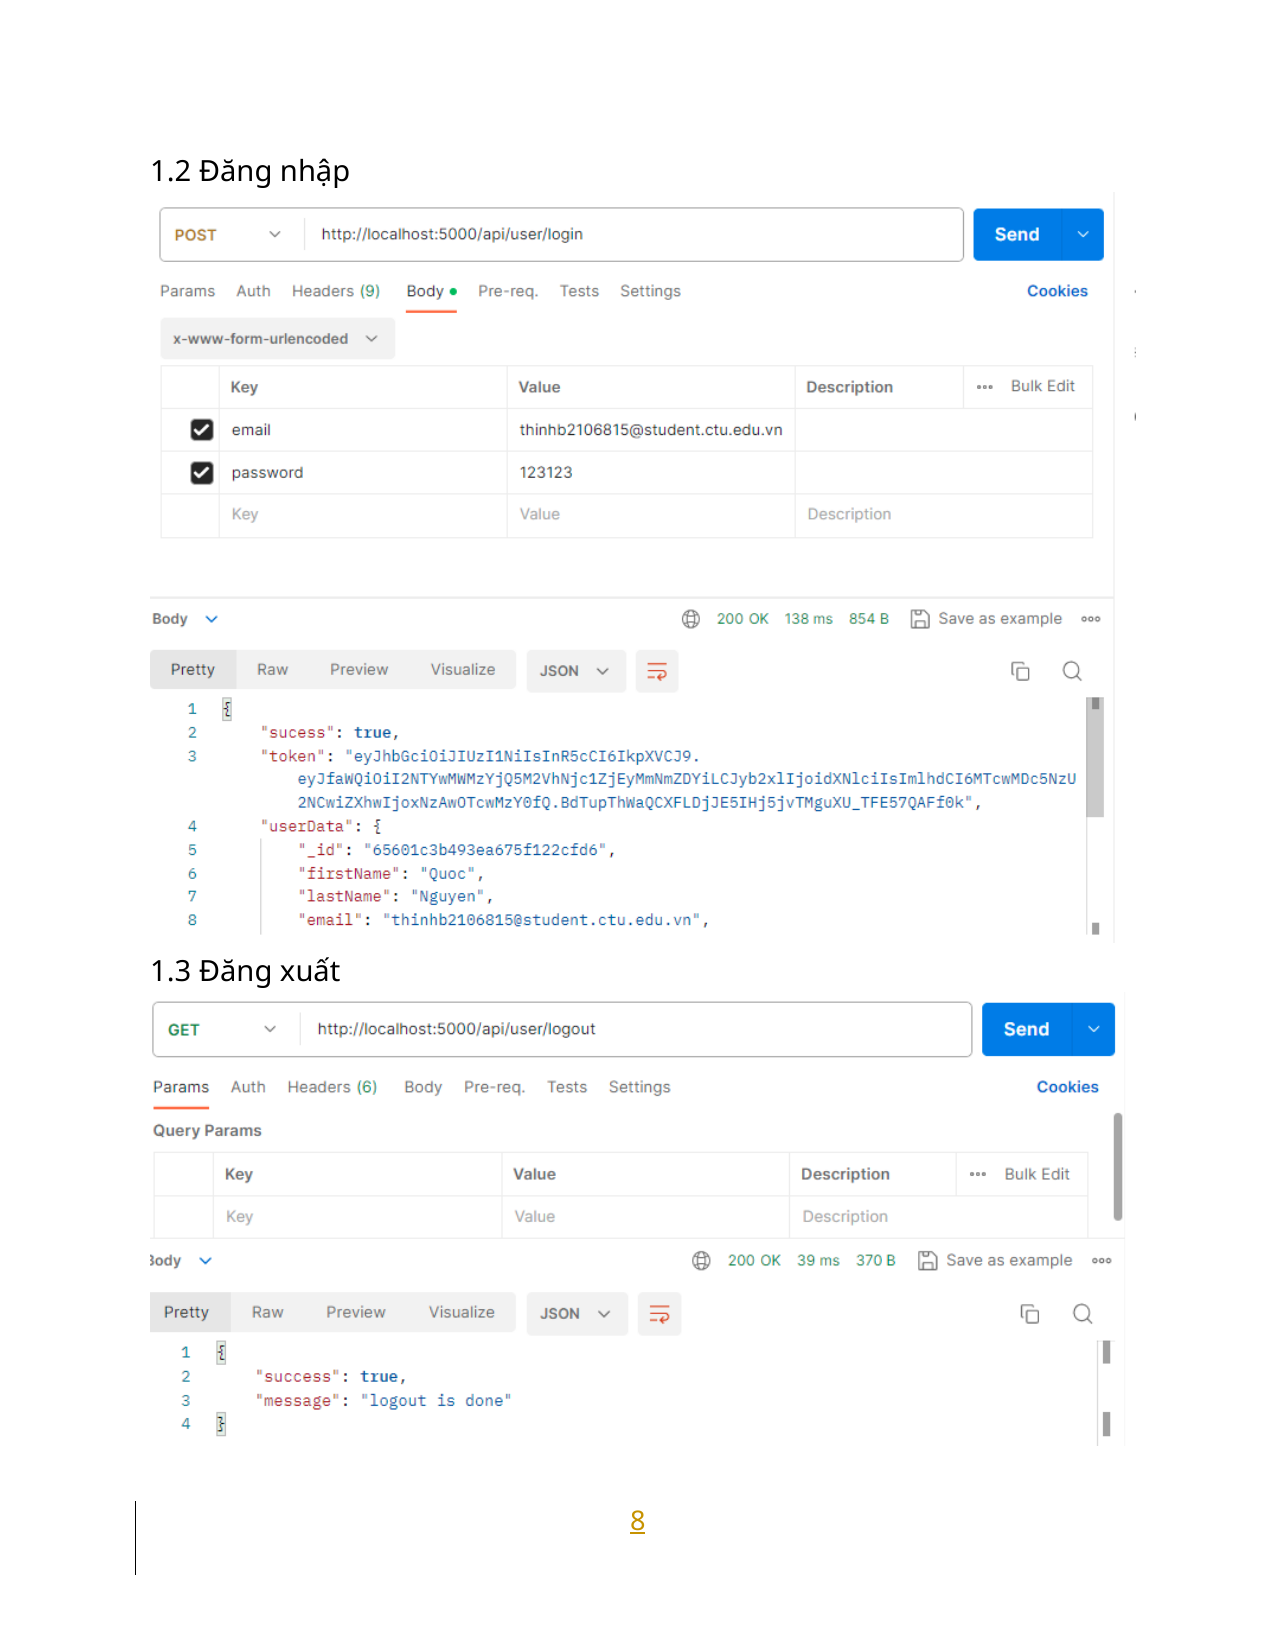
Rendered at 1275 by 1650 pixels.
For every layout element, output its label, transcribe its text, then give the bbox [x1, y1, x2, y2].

subtitle Đăng xuất [150, 950, 1125, 989]
subtitle Đăng nhập [150, 150, 1125, 190]
picture [150, 992, 1125, 1446]
picture [150, 192, 1136, 943]
